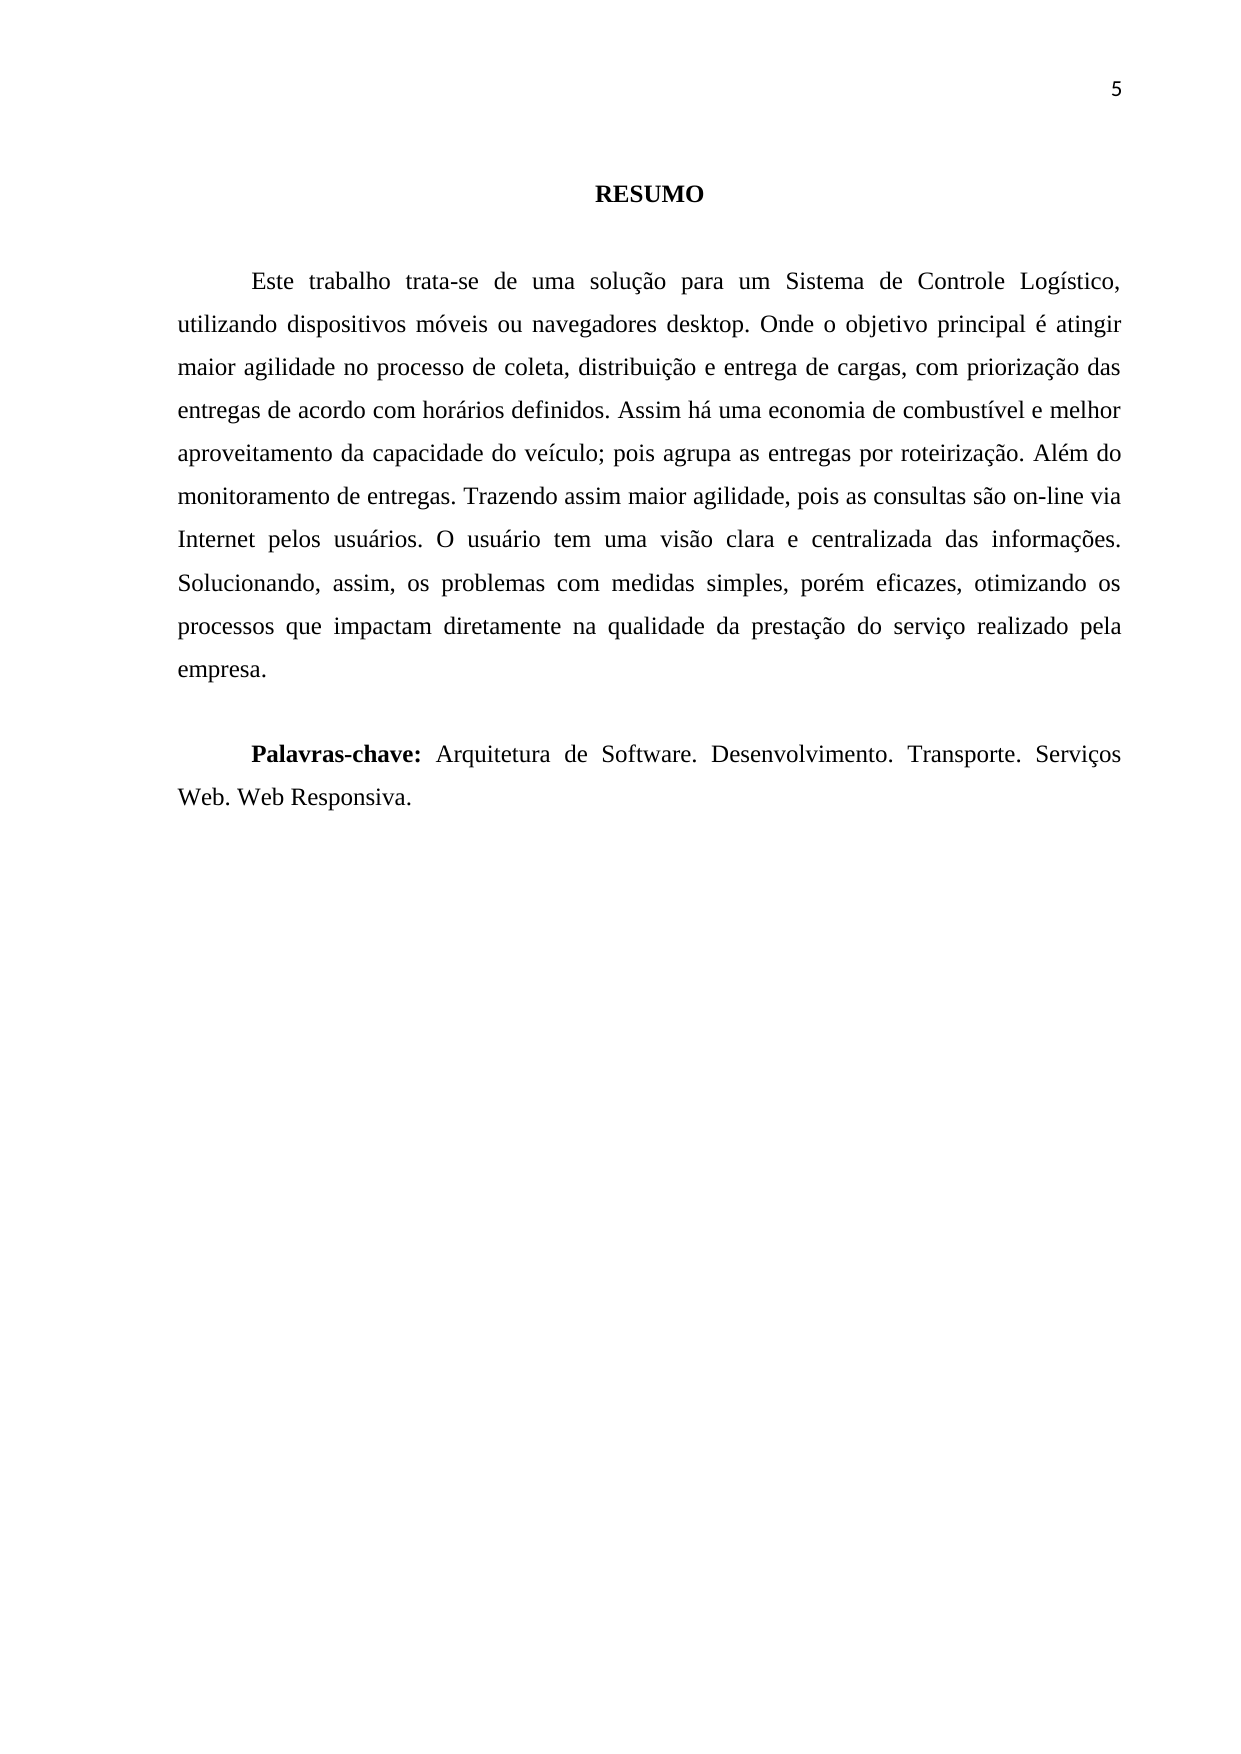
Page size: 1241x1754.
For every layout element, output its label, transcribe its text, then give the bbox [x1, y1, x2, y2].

text RESUMO [177, 179, 1122, 208]
text Palavras-chave: Arquitetura de Software. Desenvolvimento. Transporte. Serviços Web. Web Responsiva. [177, 739, 1122, 811]
text Este trabalho trata-se de uma solução para um Sistema de Controle Logístico, utilizando dispositivos móveis ou navegadores desktop. Onde o objetivo principal é atingir maior agilidade no processo de coleta, distribuição e entrega de cargas, com priorização das entregas de acordo com horários definidos. Assim há uma economia de combustível e melhor aproveitamento da capacidade do veículo; pois agrupa as entregas por roteirização. Além do monitoramento de entregas. Trazendo assim maior agilidade, pois as consultas são on-line via Internet pelos usuários. O usuário tem uma visão clara e centralizada das informações. Solucionando, assim, os problemas com medidas simples, porém eficazes, otimizando os processos que impactam diretamente na qualidade da prestação do serviço realizado pela empresa. [177, 266, 1122, 683]
